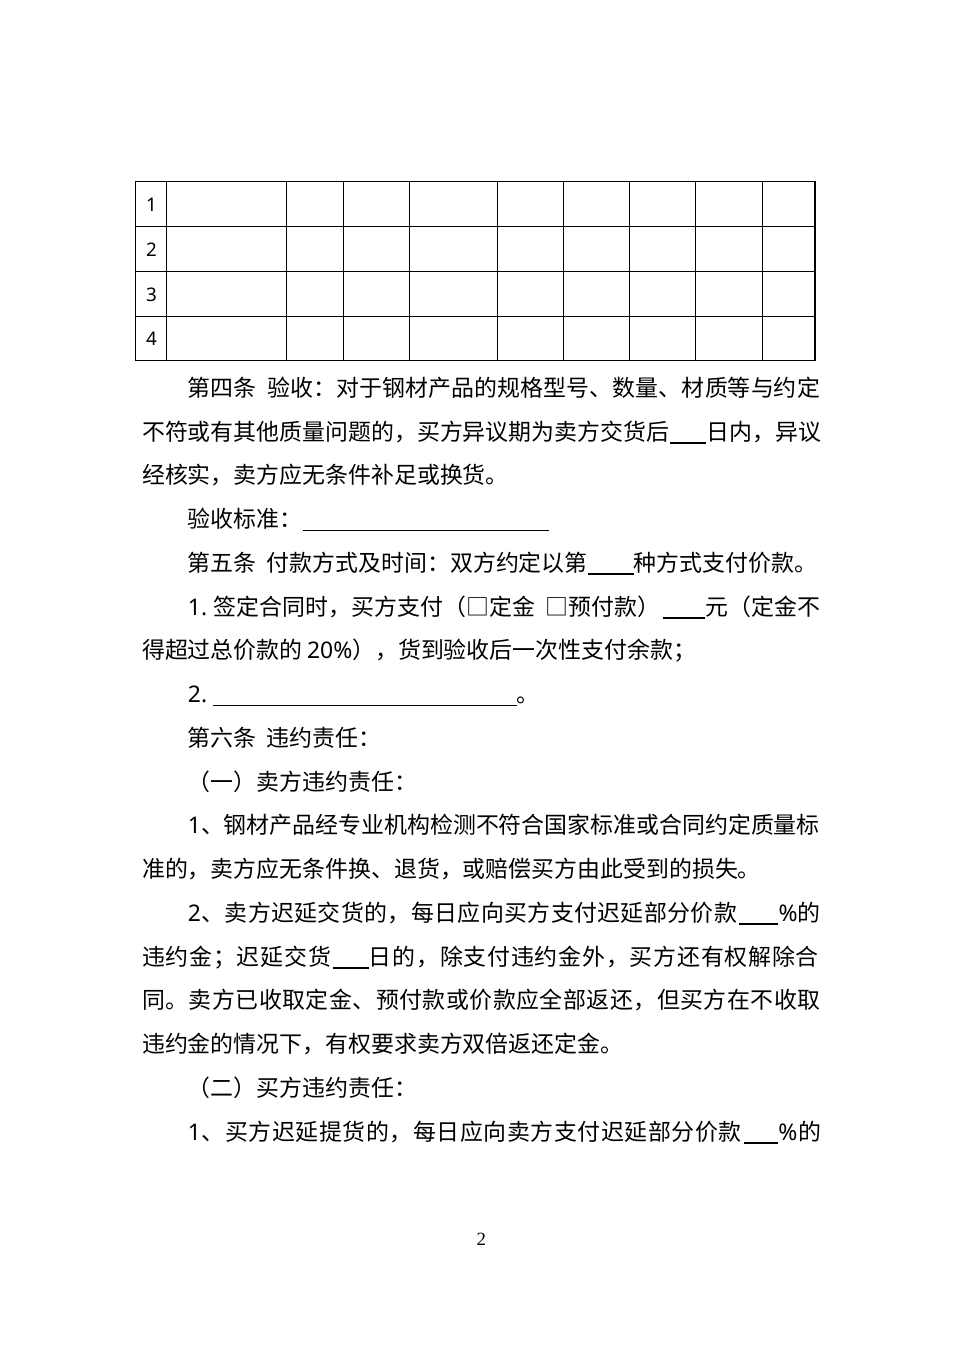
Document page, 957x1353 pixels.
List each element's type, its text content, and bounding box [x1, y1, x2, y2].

table_cell [630, 227, 695, 271]
table_cell [696, 317, 762, 360]
table_cell [696, 227, 762, 271]
table_cell [498, 182, 563, 226]
text 第四条 验收：对于钢材产品的规格型号、数量、材质等与约定不符或有其他质量问题的，买方异议期为卖方交货后 日内，异议经核实，卖方应无条件补足或换货。 [142, 361, 821, 493]
table_cell [287, 317, 343, 360]
table_cell [167, 317, 286, 360]
table_cell [410, 317, 497, 360]
table_cell [344, 272, 409, 316]
table_cell [696, 182, 762, 226]
table_cell [410, 272, 497, 316]
text （二）买方违约责任： [142, 1061, 821, 1105]
table_cell [167, 227, 286, 271]
table_cell 3 [136, 272, 166, 316]
table_cell [287, 272, 343, 316]
text 第六条 违约责任： [142, 711, 821, 755]
table_cell [167, 272, 286, 316]
table_cell [287, 182, 343, 226]
table_cell [630, 182, 695, 226]
table_cell [498, 227, 563, 271]
table_cell [564, 227, 629, 271]
table_cell [410, 182, 497, 226]
table_cell 2 [136, 227, 166, 271]
table_cell [498, 317, 563, 360]
table_cell [630, 272, 695, 316]
text （一）卖方违约责任： [142, 755, 821, 799]
table_cell [167, 182, 286, 226]
text 第五条 付款方式及时间：双方约定以第 种方式支付价款。 [142, 536, 821, 580]
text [142, 1105, 821, 1149]
table_cell [498, 272, 563, 316]
text 1. 签定合同时，买方支付（□定金 □预付款） 元（定金不得超过总价款的20%），货到验收后一次性支付余款； [142, 580, 821, 668]
table_cell [630, 317, 695, 360]
table_cell [564, 317, 629, 360]
table_cell [344, 182, 409, 226]
table_cell 4 [136, 317, 166, 360]
table_cell [763, 317, 814, 360]
table_cell [696, 272, 762, 316]
table_cell [344, 317, 409, 360]
table_cell [344, 227, 409, 271]
table_cell [287, 227, 343, 271]
table_cell 1 [136, 182, 166, 226]
table_cell [763, 182, 814, 226]
text 2、卖方迟延交货的，每日应向买方支付迟延部分价款 %的违约金；迟延交货 日的，除支付违约金外，买方还有权解除合同。卖方已收取定金、预付款或价款应全部返还，但买方在不收取违约金的情况下，有权要求卖方双倍返还定金。 [142, 886, 821, 1061]
text 验收标准： [142, 493, 821, 536]
table_cell [763, 272, 814, 316]
table_cell [564, 272, 629, 316]
table_cell [564, 182, 629, 226]
table_cell [410, 227, 497, 271]
text 1、钢材产品经专业机构检测不符合国家标准或合同约定质量标准的，卖方应无条件换、退货，或赔偿买方由此受到的损失。 [142, 799, 821, 886]
table_cell [763, 227, 814, 271]
text 2. 。 [142, 668, 821, 711]
